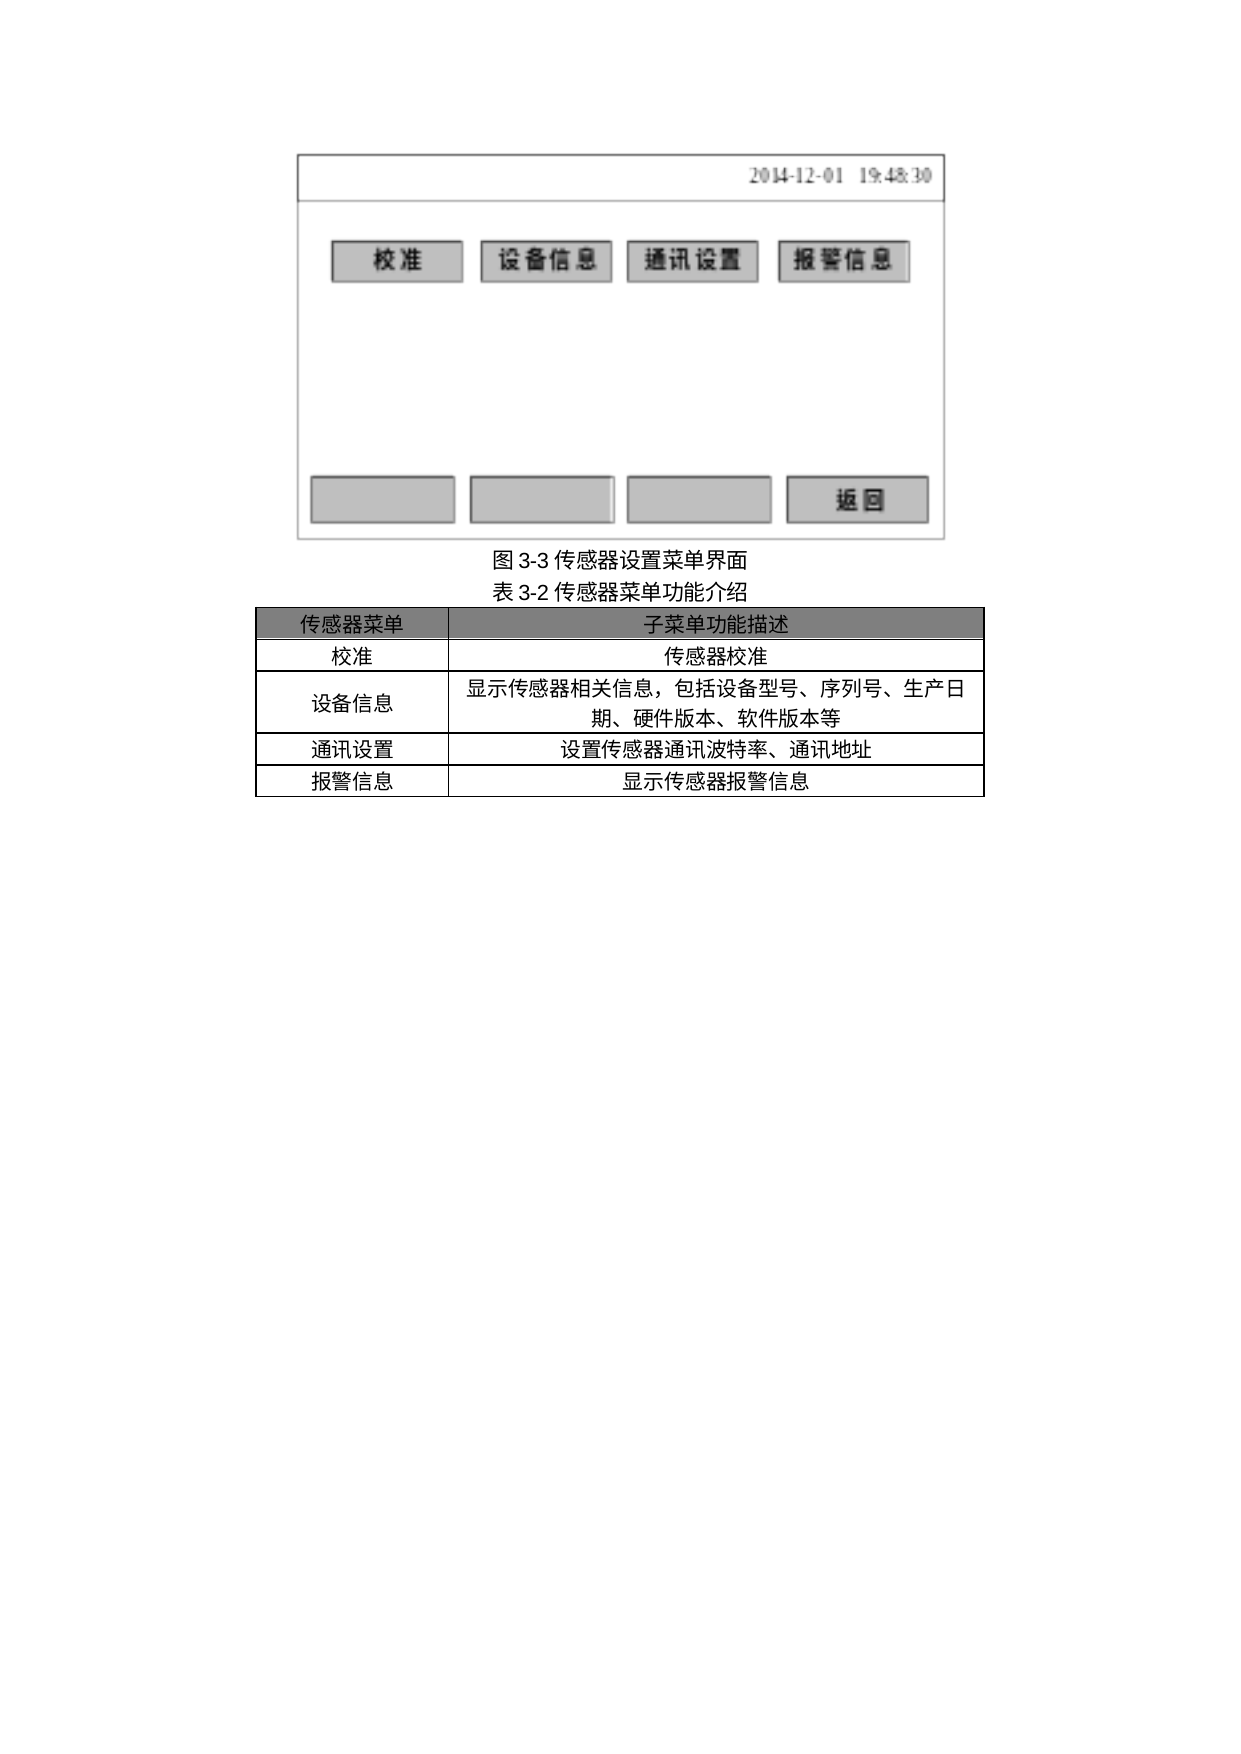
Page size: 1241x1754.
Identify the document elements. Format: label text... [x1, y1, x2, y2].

text 表3-2 传感器菜单功能介绍 [118, 575, 1122, 607]
table_cell 显示传感器相关信息，包括设备型号、序列号、生产日期、硬件版本、软件版本等 [449, 672, 983, 732]
text 图3-3 传感器设置菜单界面 [118, 543, 1122, 575]
table_cell 报警信息 [257, 766, 448, 796]
table_header 传感器菜单 [257, 608, 448, 638]
table_cell 校准 [257, 640, 448, 670]
table_cell 通讯设置 [257, 734, 448, 764]
table_header 子菜单功能描述 [449, 608, 983, 638]
table_cell 设置传感器通讯波特率、通讯地址 [449, 734, 983, 764]
table_cell 传感器校准 [449, 640, 983, 670]
table_cell 设备信息 [257, 672, 448, 732]
table_cell 显示传感器报警信息 [449, 766, 983, 796]
